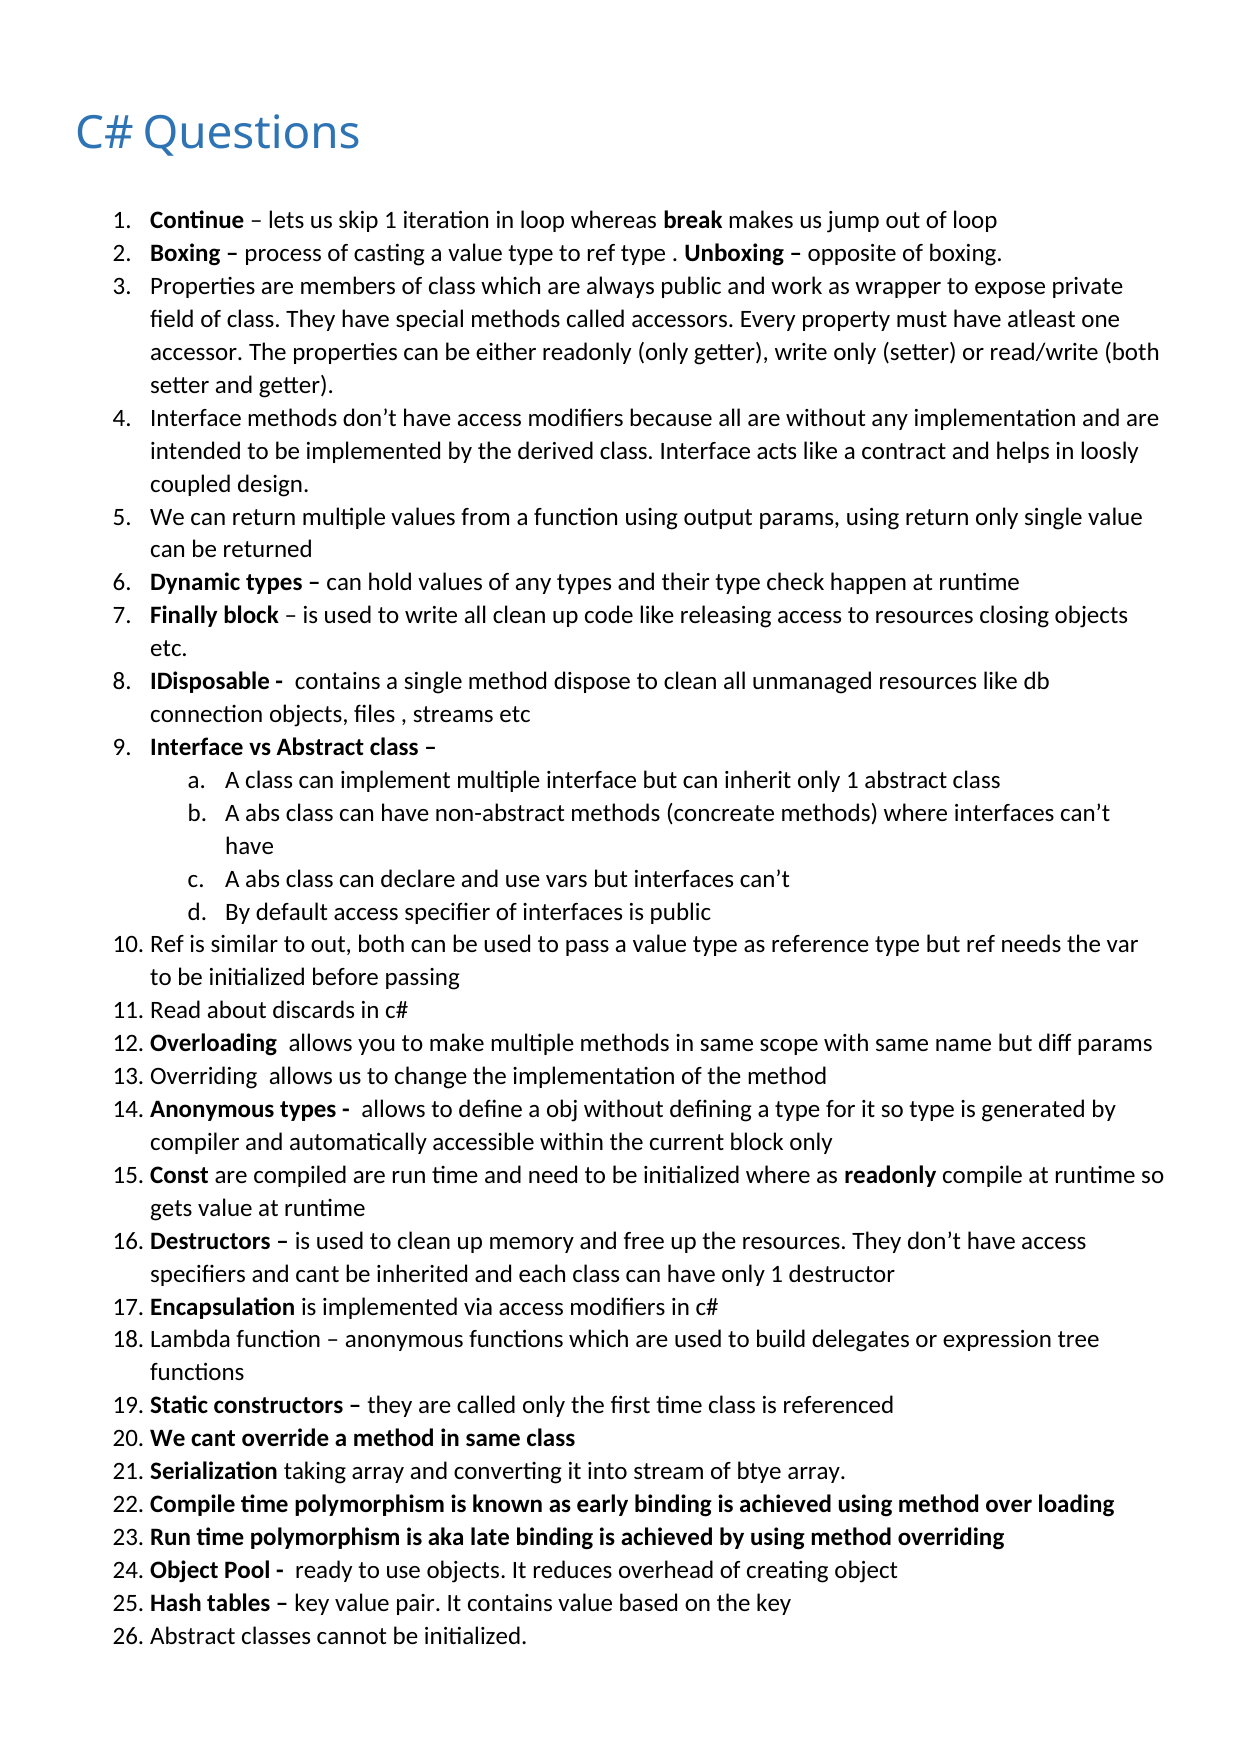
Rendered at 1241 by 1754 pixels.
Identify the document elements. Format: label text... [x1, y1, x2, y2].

list Overloading allows you to make multiple methods in same scope with same name but diff params [112, 1027, 1165, 1058]
list Compile time polymorphism is known as early binding is achieved using method over loading [112, 1488, 1165, 1519]
list Read about discards in c# [112, 994, 1165, 1025]
list A class can implement multiple interface but can inherit only 1 abstract class [187, 764, 1165, 794]
list Destructors – is used to clean up memory and free up the resources. They don’t have access specifiers and cant be inherited and each class can have only 1 destructor [112, 1225, 1165, 1288]
list Const are compiled are run time and need to be initialized where as readonly compile at runtime so gets value at runtime [112, 1159, 1165, 1222]
list Overriding allows us to change the implementation of the method [112, 1060, 1165, 1091]
list Serialization taking array and converting it into stream of btye array. [112, 1455, 1165, 1486]
list Interface vs Abstract class – [112, 731, 1165, 762]
list Anonymous types - allows to define a obj without defining a type for it so type is generated by compiler and automatically accessible within the current block only [112, 1093, 1165, 1157]
list Ref is similar to out, both can be used to pass a value type as reference type but ref needs the var to be initialized before passing [112, 928, 1165, 992]
list IDisposable - contains a single method dispose to clean all unmanaged resources like db connection objects, files , streams etc [112, 665, 1165, 729]
list We can return multiple values from a function using output params, using return only single value can be returned [112, 501, 1165, 564]
list Properties are members of class which are always public and work as wrapper to expose private field of class. They have special methods called accessors. Every property must have atleast one accessor. The properties can be either readonly (only getter), write only (setter) or read/write (both setter and getter). [112, 270, 1165, 399]
list A abs class can declare and use vars but interfaces can’t [187, 863, 1165, 893]
list Continue – lets us skip 1 iteration in loop whereas break makes us jump out of loop [112, 204, 1165, 235]
list Hash tables – key value pair. It contains value based on the key [112, 1587, 1165, 1617]
list Encapsulation is implemented via access modifiers in c# [112, 1291, 1165, 1321]
list Abstract classes cannot be initialized. [112, 1620, 1165, 1650]
list Dynamic types – can hold values of any types and their type check happen at runtime [112, 566, 1165, 597]
list Object Pool - ready to use objects. It reduces overhead of creating object [112, 1554, 1165, 1584]
list Finally block – is used to write all clean up code like releasing access to resources closing objects etc. [112, 599, 1165, 663]
list Static constructors – they are called only the first time class is referenced [112, 1389, 1165, 1420]
list Boxing – process of casting a value type to ref type . Unboxing – opposite of boxing. [112, 237, 1165, 268]
subtitle C# Questions [75, 100, 1165, 162]
list Interface methods don’t have access modifiers because all are without any implementation and are intended to be implemented by the derived class. Interface acts like a contract and helps in loosly coupled design. [112, 402, 1165, 498]
list Lambda function – anonymous functions which are used to build delegates or expression tree functions [112, 1323, 1165, 1387]
list We cant override a method in same class [112, 1422, 1165, 1453]
list A abs class can have non-abstract methods (concreate methods) where interfaces can’t have [187, 797, 1165, 860]
list By default access specifier of interfaces is public [187, 896, 1165, 926]
list Run time polymorphism is aka late binding is achieved by using method overriding [112, 1521, 1165, 1552]
